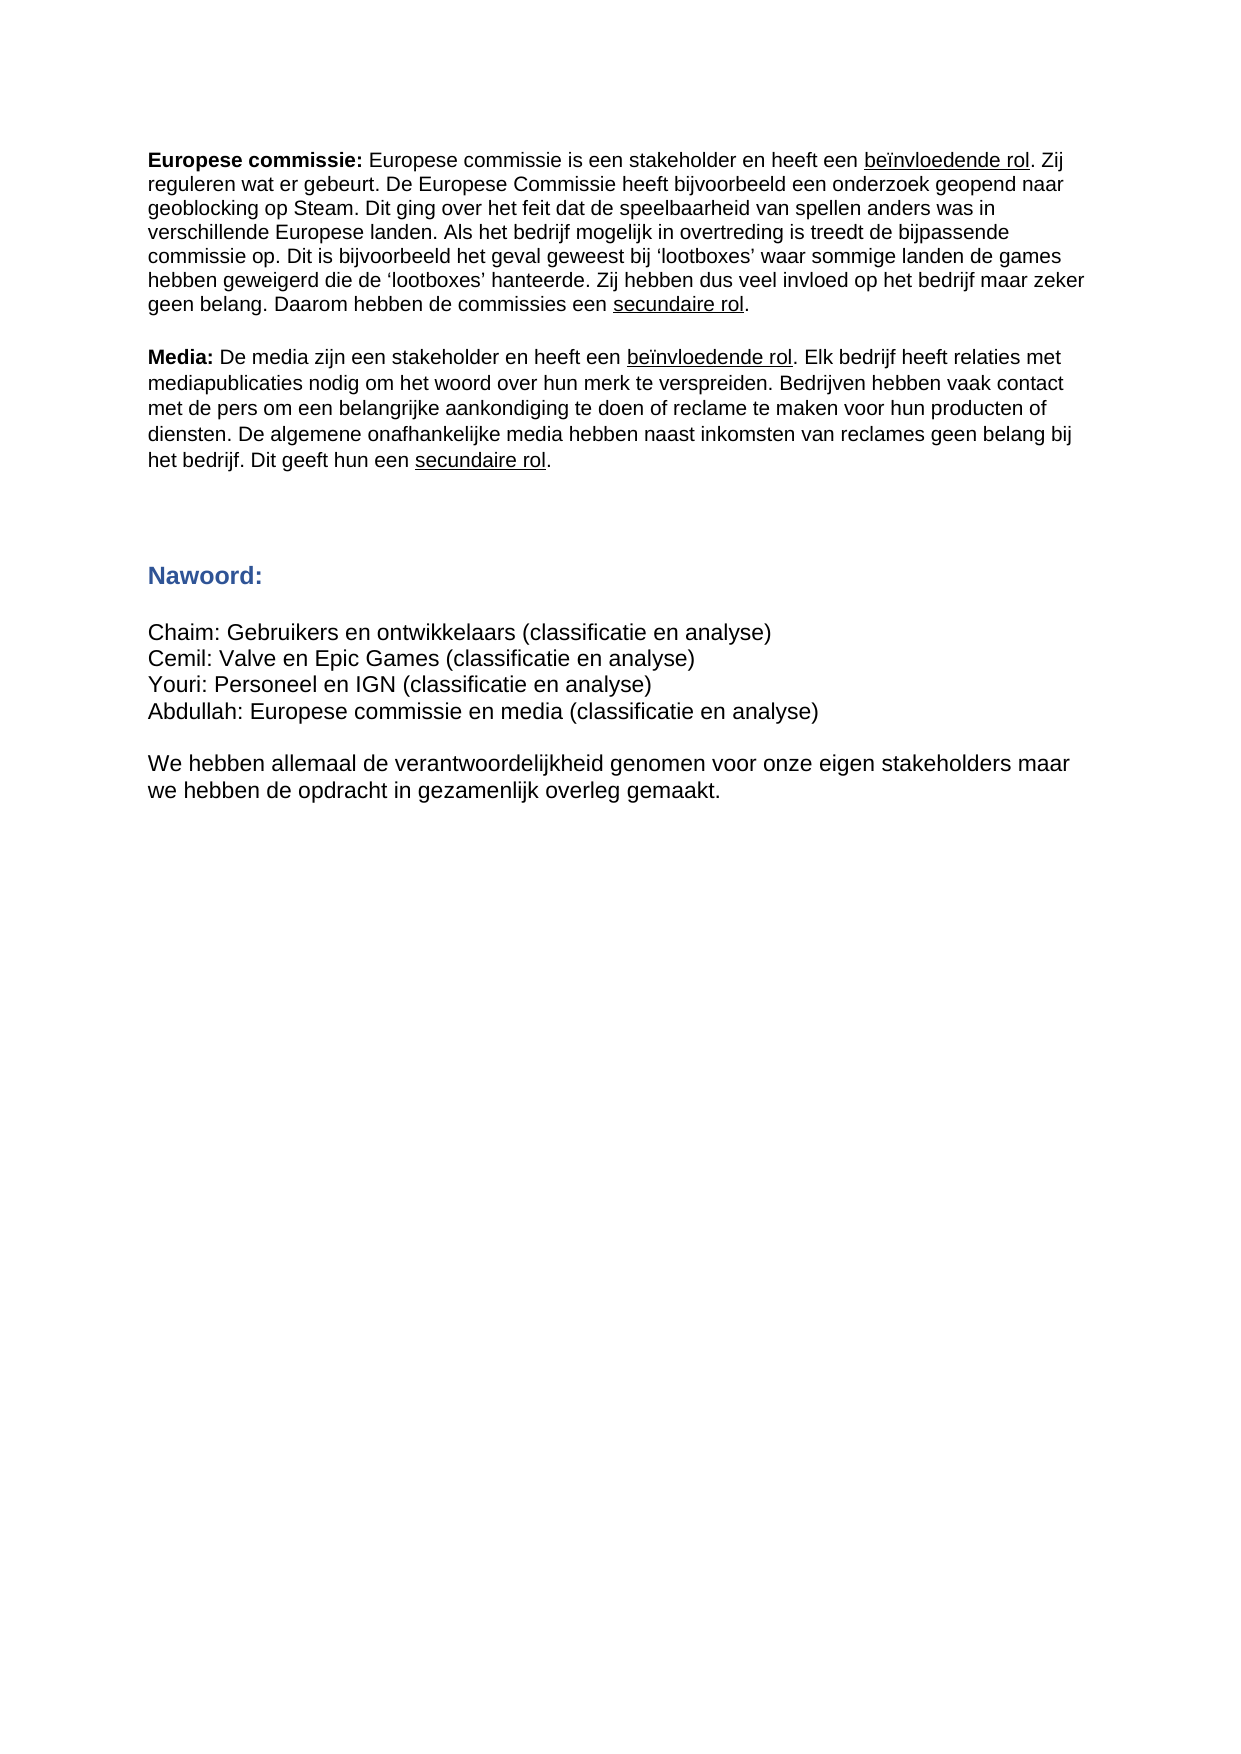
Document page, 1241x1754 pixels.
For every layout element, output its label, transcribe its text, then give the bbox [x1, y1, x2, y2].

text Europese commissie: Europese commissie is een stakeholder en heeft een beïnvloedende rol. Zij reguleren wat er gebeurt. De Europese Commissie heeft bijvoorbeeld een onderzoek geopend naar geoblocking op Steam. Dit ging over het feit dat de speelbaarheid van spellen anders was in verschillende Europese landen. Als het bedrijf mogelijk in overtreding is treedt de bijpassende commissie op. Dit is bijvoorbeeld het geval geweest bij ‘lootboxes’ waar sommige landen de games hebben geweigerd die de ‘lootboxes’ hanteerde. Zij hebben dus veel invloed op het bedrijf maar zeker geen belang. Daarom hebben de commissies een secundaire rol. [148, 148, 1093, 315]
text Nawoord: [148, 561, 1093, 589]
text Media: De media zijn een stakeholder en heeft een beïnvloedende rol. Elk bedrijf heeft relaties met mediapublicaties nodig om het woord over hun merk te verspreiden. Bedrijven hebben vaak contact met de pers om een ​​belangrijke aankondiging te doen of reclame te maken voor hun producten of diensten. De algemene onafhankelijke media hebben naast inkomsten van reclames geen belang bij het bedrijf. Dit geeft hun een secundaire rol.Bovenkant formulier [148, 344, 1093, 472]
text Chaim: Gebruikers en ontwikkelaars (classificatie en analyse) Cemil: Valve en Epic Games (classificatie en analyse) Youri: Personeel en IGN (classificatie en analyse) Abdullah: Europese commissie en media (classificatie en analyse) We hebben allemaal de verantwoordelijkheid genomen voor onze eigen stakeholders maar we hebben de opdracht in gezamenlijk overleg gemaakt. [148, 619, 1093, 803]
